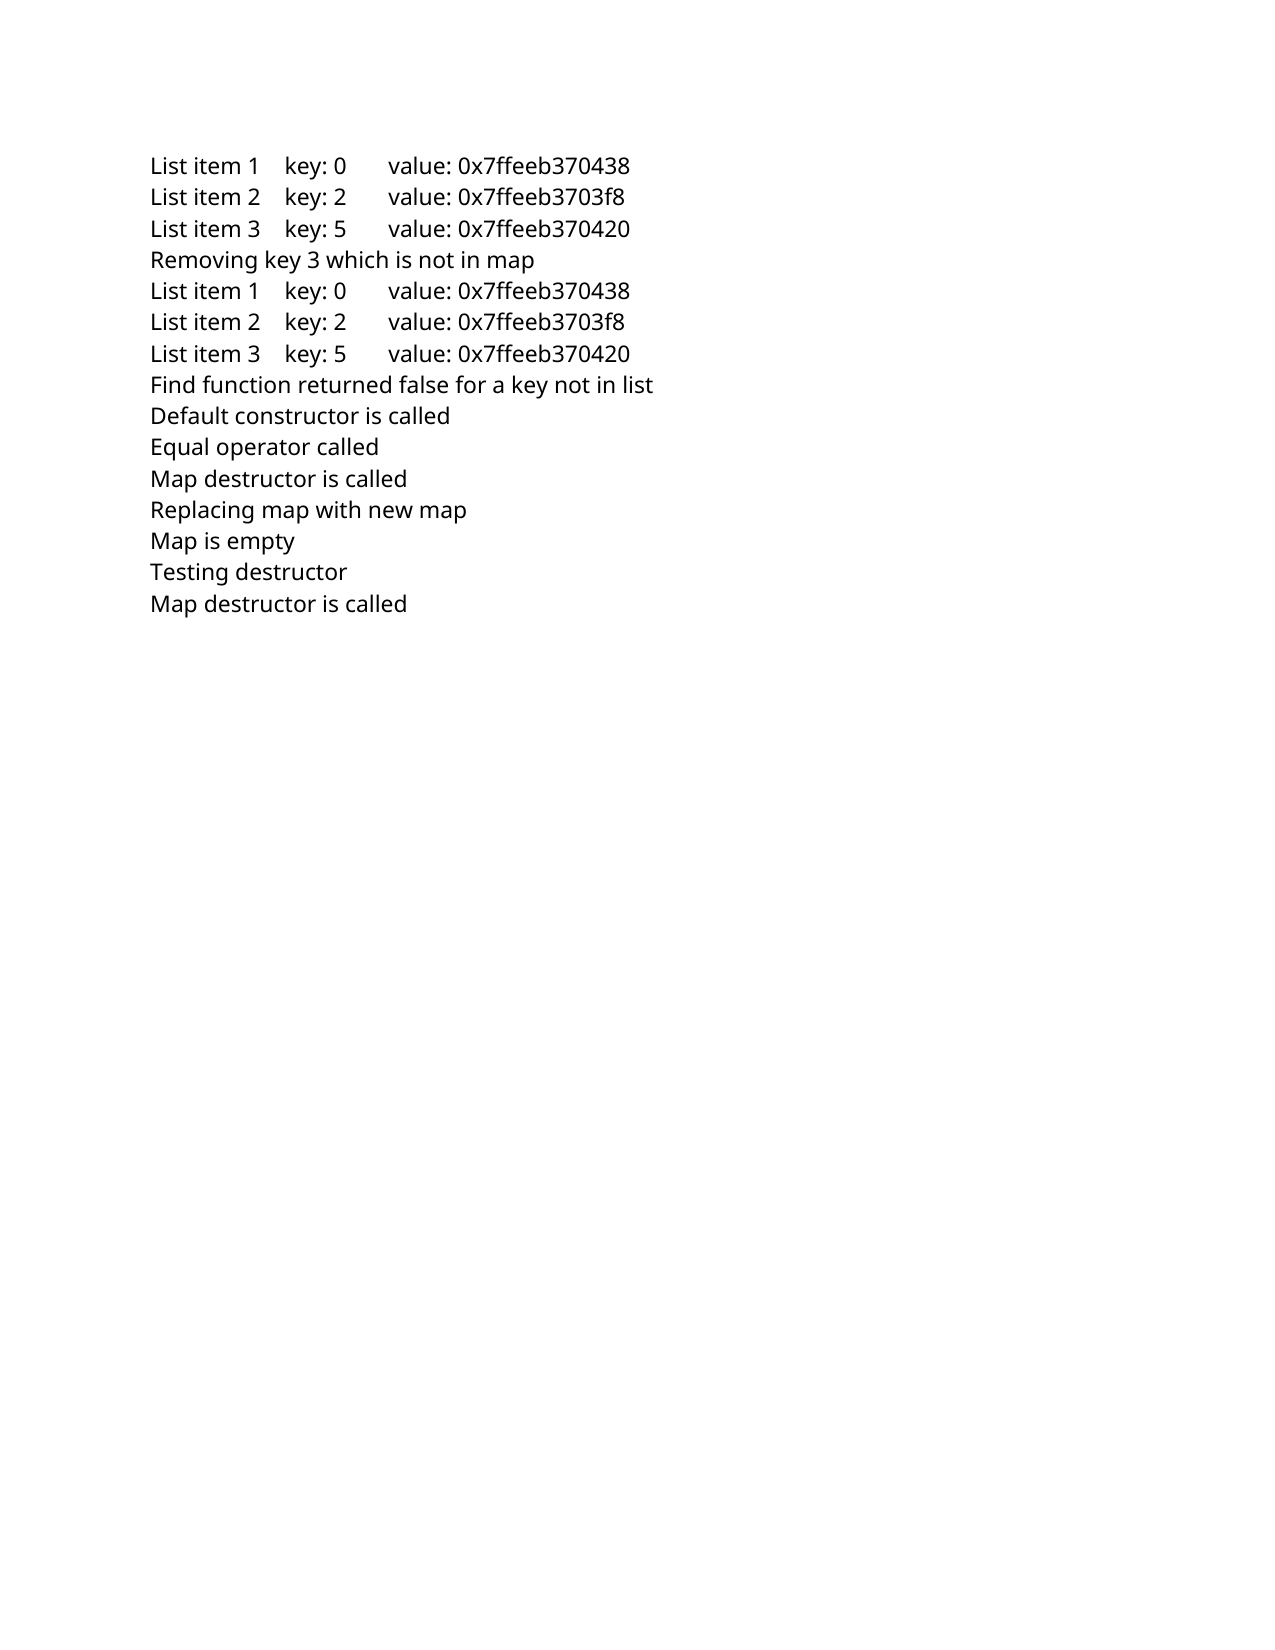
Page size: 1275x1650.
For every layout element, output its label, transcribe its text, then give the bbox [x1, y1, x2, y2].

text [150, 181, 1125, 212]
text Find function returned false for a key not in list [150, 369, 1125, 400]
text Removing key 3 which is not in map [150, 244, 1125, 275]
text Map is empty [150, 525, 1125, 556]
text Replacing map with new map [150, 494, 1125, 525]
text List item 2 key: 2 value: 0x7ffeeb3703f8 [150, 306, 1125, 337]
text Map destructor is called [150, 587, 1125, 619]
text Map destructor is called [150, 462, 1125, 494]
text Equal operator called [150, 431, 1125, 462]
text List item 1 key: 0 value: 0x7ffeeb370438 [150, 150, 1125, 181]
text Testing destructor [150, 556, 1125, 587]
text List item 1 key: 0 value: 0x7ffeeb370438 [150, 275, 1125, 306]
text List item 3 key: 5 value: 0x7ffeeb370420 [150, 337, 1125, 369]
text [150, 212, 1125, 244]
text Default constructor is called [150, 400, 1125, 431]
